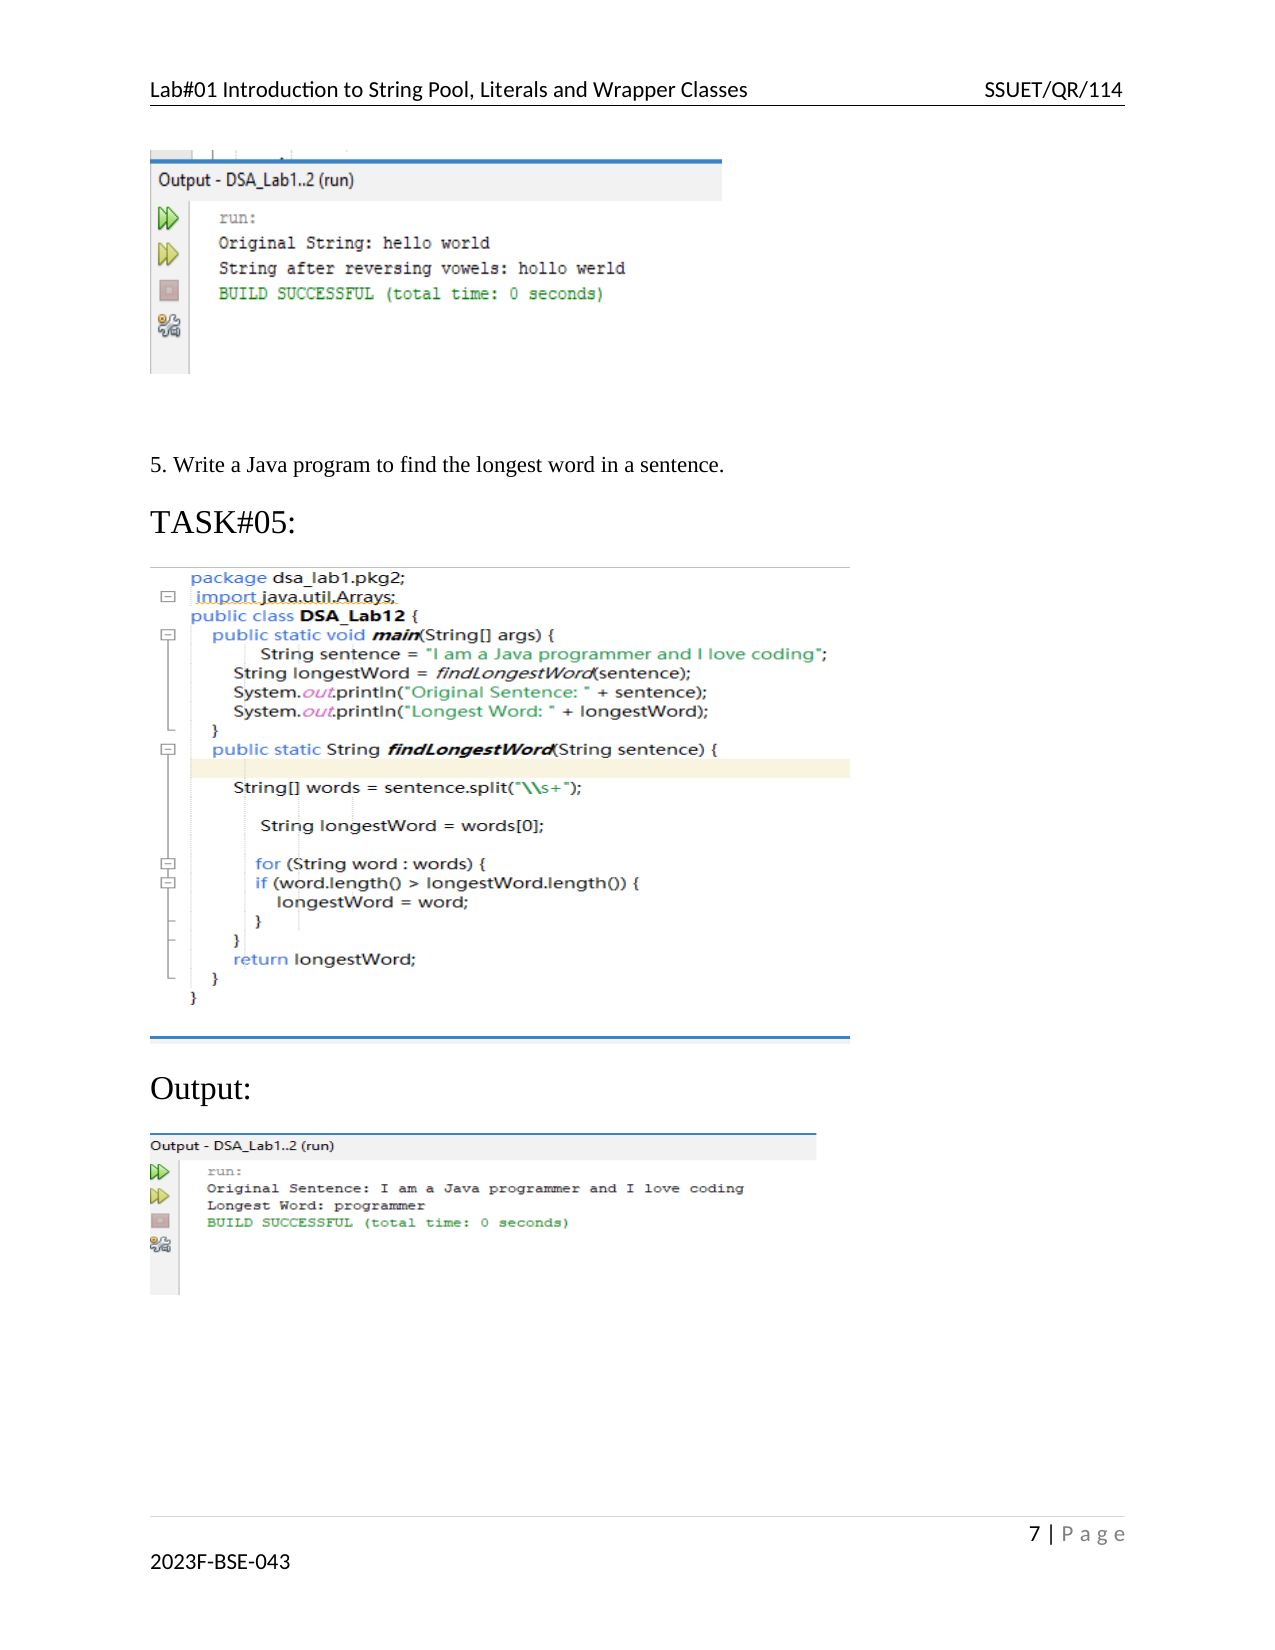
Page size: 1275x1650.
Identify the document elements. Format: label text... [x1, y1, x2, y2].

picture [150, 1133, 817, 1295]
picture [150, 567, 851, 1044]
text Output: [150, 1069, 1125, 1107]
text TASK#05: [150, 502, 1125, 541]
picture [150, 150, 722, 374]
text 5. Write a Java program to find the longest word in a sentence. [150, 451, 1125, 478]
